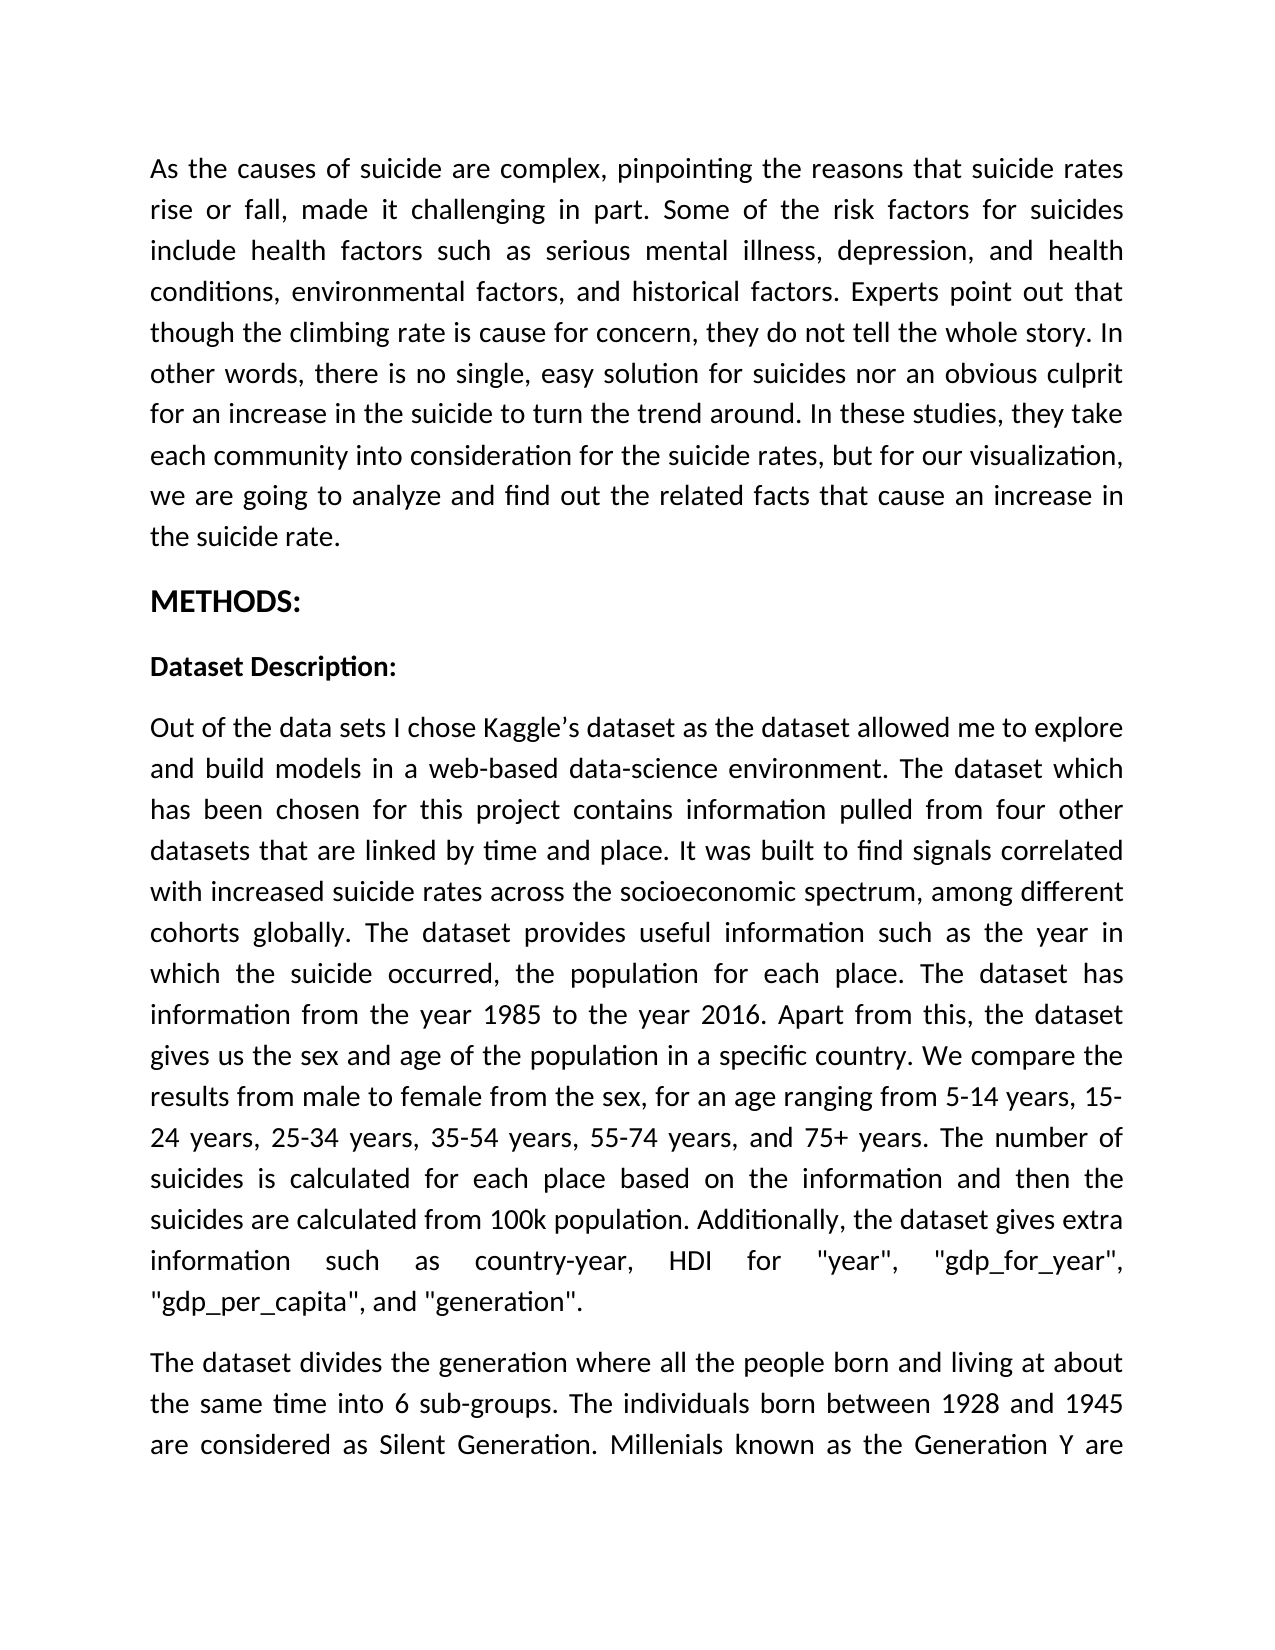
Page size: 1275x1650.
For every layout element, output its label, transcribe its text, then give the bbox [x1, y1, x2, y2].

text Out of the data sets I chose Kaggle’s dataset as the dataset allowed me to explore and build models in a web-based data-science environment. The dataset which has been chosen for this project contains information pulled from four other datasets that are linked by time and place. It was built to find signals correlated with increased suicide rates across the socioeconomic spectrum, among different cohorts globally. The dataset provides useful information such as the year in which the suicide occurred, the population for each place. The dataset has information from the year 1985 to the year 2016. Apart from this, the dataset gives us the sex and age of the population in a specific country. We compare the results from male to female from the sex, for an age ranging from 5-14 years, 15-24 years, 25-34 years, 35-54 years, 55-74 years, and 75+ years. The number of suicides is calculated for each place based on the information and then the suicides are calculated from 100k population. Additionally, the dataset gives extra information such as country-year, HDI for "year", "gdp_for_year", "gdp_per_capita", and "generation". [150, 709, 1125, 1318]
text Dataset Description: [150, 648, 1125, 683]
text METHODS: [150, 580, 1125, 621]
text As the causes of suicide are complex, pinpointing the reasons that suicide rates rise or fall, made it challenging in part. Some of the risk factors for suicides include health factors such as serious mental illness, depression, and health conditions, environmental factors, and historical factors. Experts point out that though the climbing rate is cause for concern, they do not tell the whole story. In other words, there is no single, easy solution for suicides nor an obvious culprit for an increase in the suicide to turn the trend around. In these studies, they take each community into consideration for the suicide rates, but for our visualization, we are going to analyze and find out the related facts that cause an increase in the suicide rate. [150, 150, 1125, 554]
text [150, 1344, 1125, 1462]
